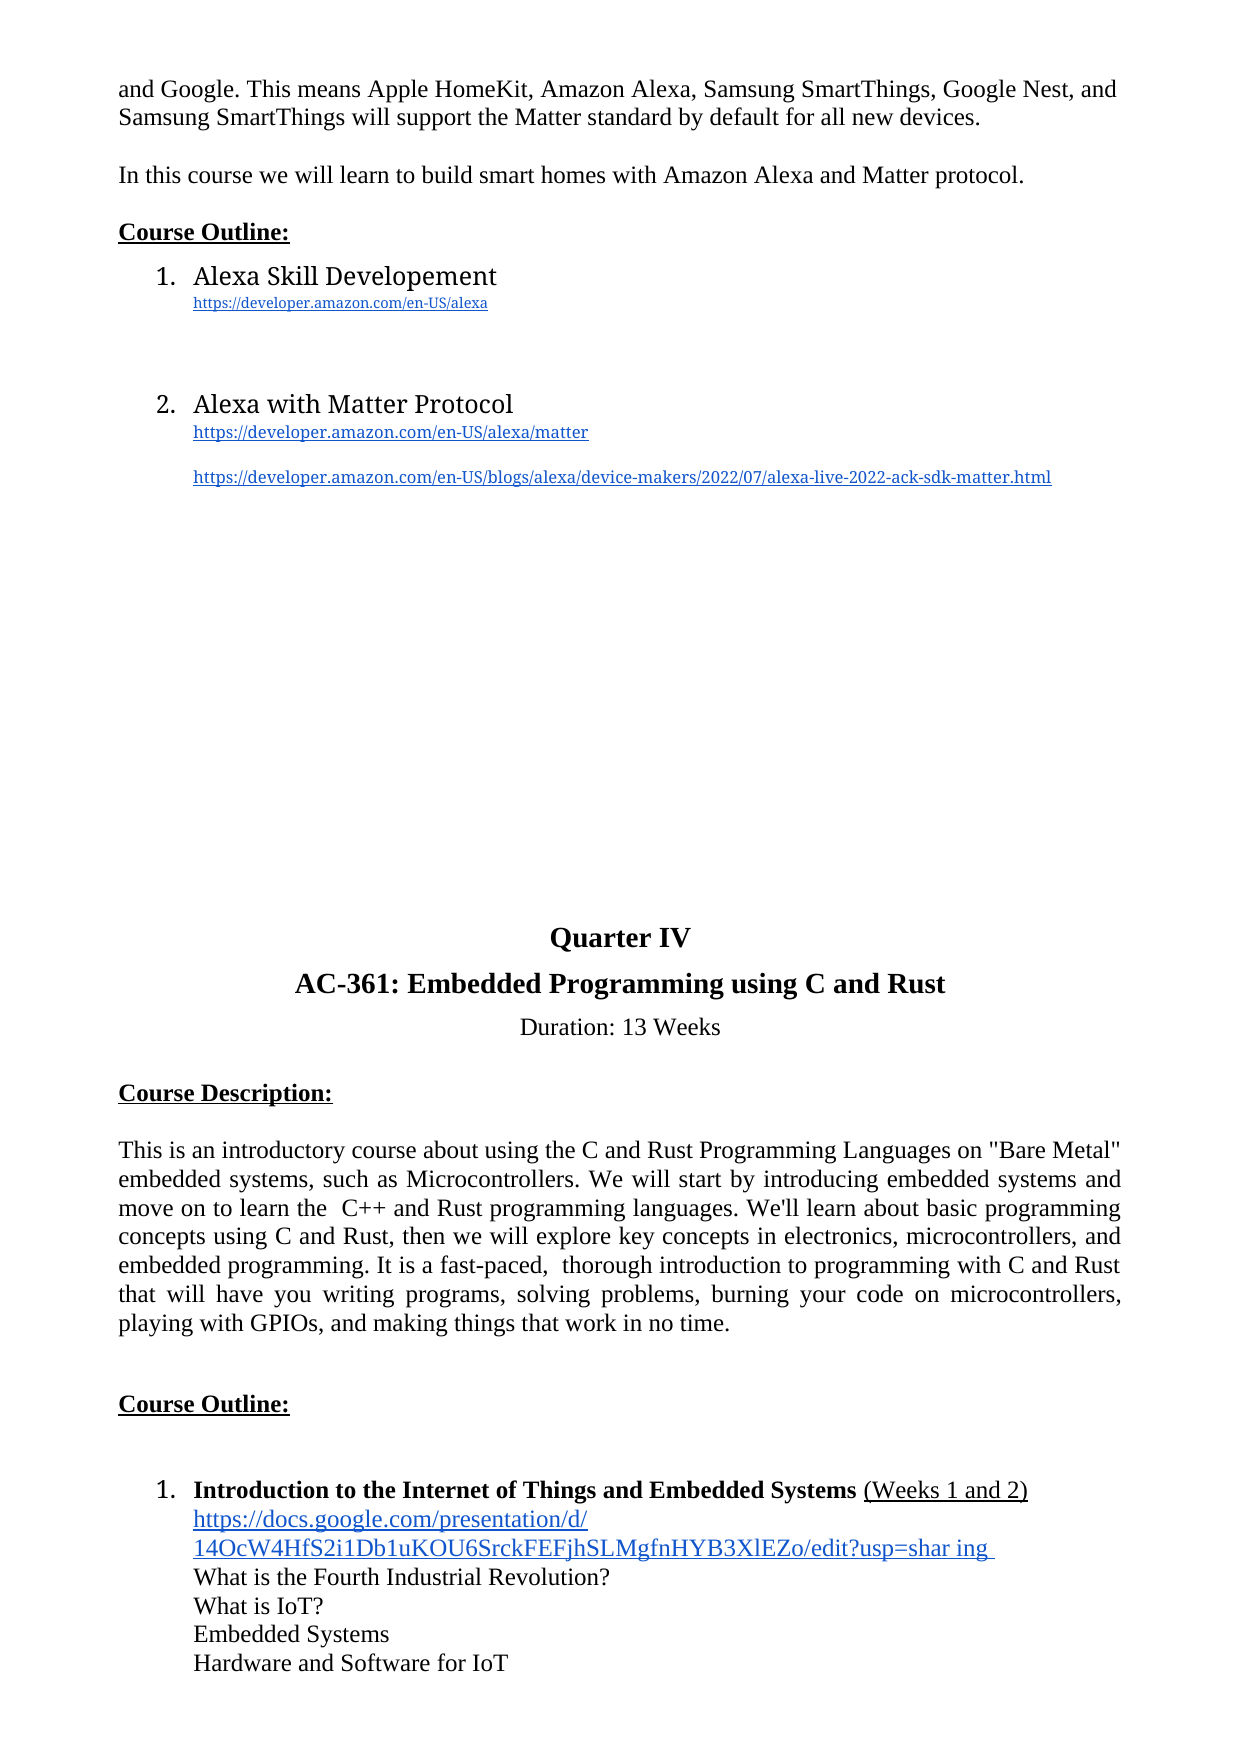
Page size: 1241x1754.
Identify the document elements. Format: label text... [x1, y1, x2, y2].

list Introduction to the Internet of Things and Embedded Systems (Weeks 1 and 2) [156, 1472, 1122, 1506]
text AC-361: Embedded Programming using C and Rust [118, 966, 1122, 1000]
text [118, 74, 1122, 131]
text https://developer.amazon.com/en-US/alexa [193, 293, 1122, 313]
text https://developer.amazon.com/en-US/alexa/matter [193, 421, 1122, 443]
text Quarter IV [118, 920, 1122, 954]
text In this course we will learn to build smart homes with Amazon Alexa and Matter protocol. [118, 160, 1122, 189]
text What is IoT? [193, 1591, 1122, 1619]
text Course Outline: [118, 1389, 1122, 1418]
text This is an introductory course about using the C and Rust Programming Languages on "Bare Metal" embedded systems, such as Microcontrollers. We will start by introducing embedded systems and move on to learn the C++ and Rust programming languages. We'll learn about basic programming concepts using C and Rust, then we will explore key concepts in electronics, microcontrollers, and embedded programming. It is a fast-paced, thorough introduction to programming with C and Rust that will have you writing programs, solving problems, burning your code on microcontrollers, playing with GPIOs, and making things that work in no time. [118, 1135, 1122, 1336]
text Embedded Systems [193, 1619, 1122, 1648]
text Duration: 13 Weeks [118, 1012, 1122, 1041]
list Alexa with Matter Protocol [156, 387, 1122, 421]
text https://developer.amazon.com/en-US/blogs/alexa/device-makers/2022/07/alexa-live-2022-ack-sdk-matter.html [193, 466, 1122, 489]
text Course Outline: [118, 217, 1122, 246]
text Course Description: [118, 1078, 1122, 1106]
text Hardware and Software for IoT [193, 1648, 1122, 1677]
text https://docs.google.com/presentation/d/14OcW4HfS2i1Db1uKOU6SrckFEFjhSLMgfnHYB3XlEZo/edit?usp=shar ing [193, 1506, 1113, 1561]
list Alexa Skill Developement [156, 259, 1122, 293]
text What is the Fourth Industrial Revolution? [193, 1562, 1122, 1591]
